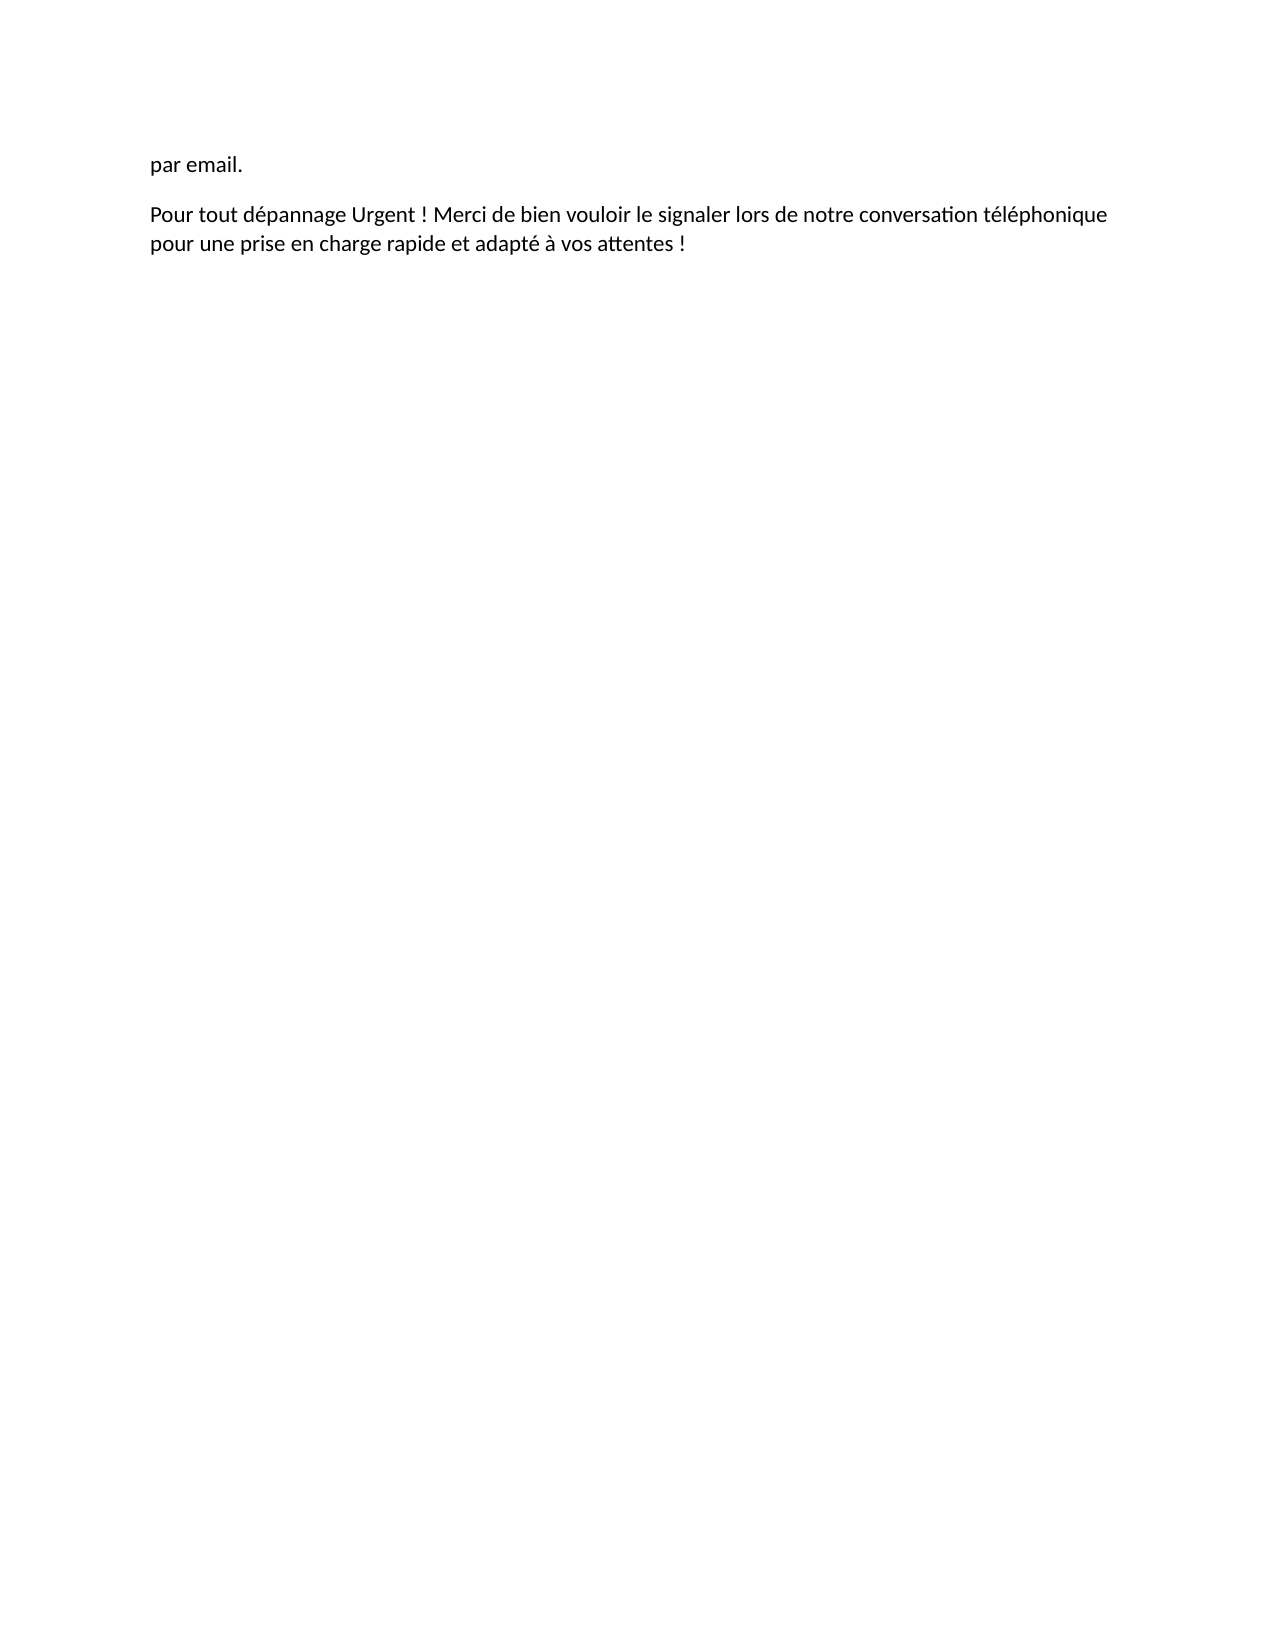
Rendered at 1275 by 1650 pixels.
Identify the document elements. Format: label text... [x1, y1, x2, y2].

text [150, 150, 1125, 179]
text Pour tout dépannage Urgent ! Merci de bien vouloir le signaler lors de notre conversation téléphonique pour une prise en charge rapide et adapté à vos attentes ! [150, 199, 1125, 257]
